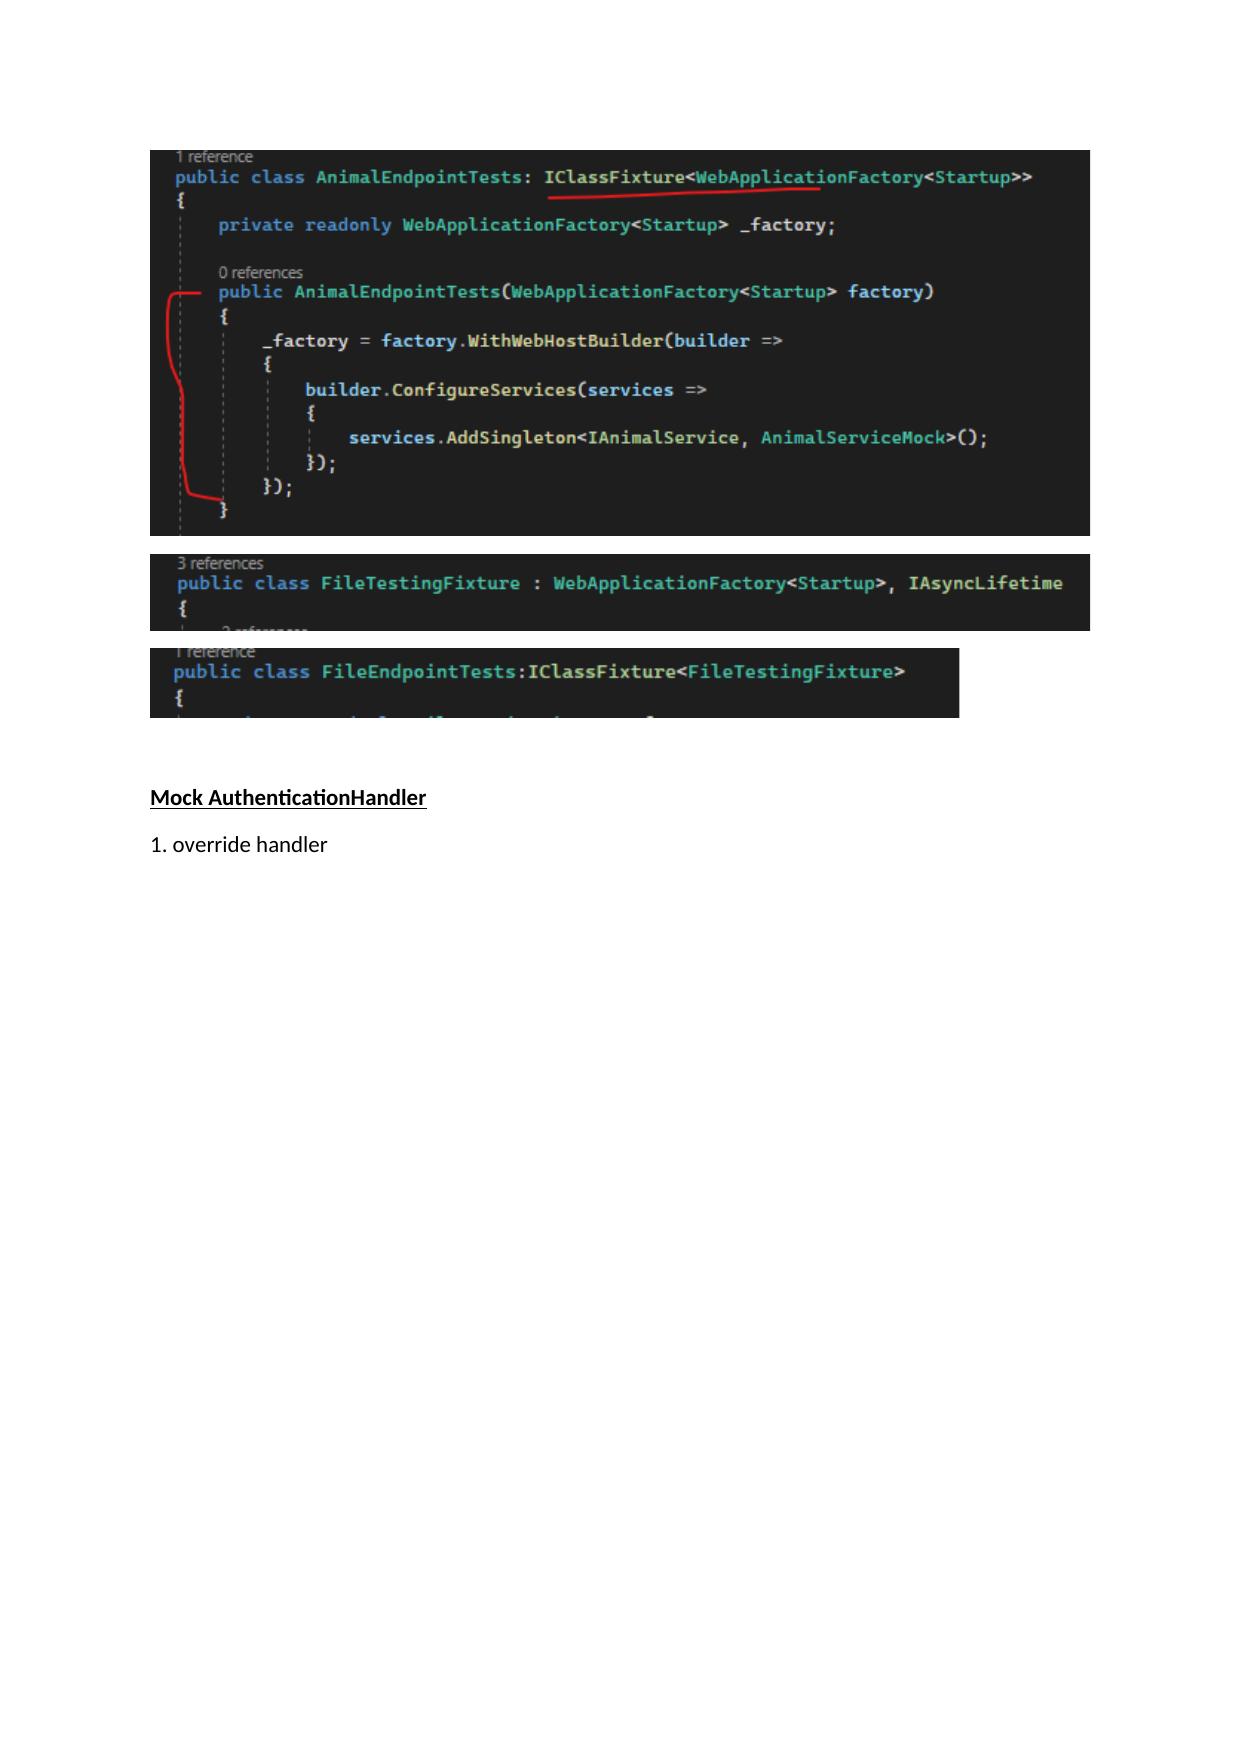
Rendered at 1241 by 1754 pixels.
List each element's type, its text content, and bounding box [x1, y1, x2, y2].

picture [150, 648, 960, 718]
text 1. override handler [150, 830, 1090, 858]
picture [150, 554, 1091, 631]
picture [150, 150, 1091, 536]
text Mock AuthenticationHandler [150, 783, 1090, 811]
